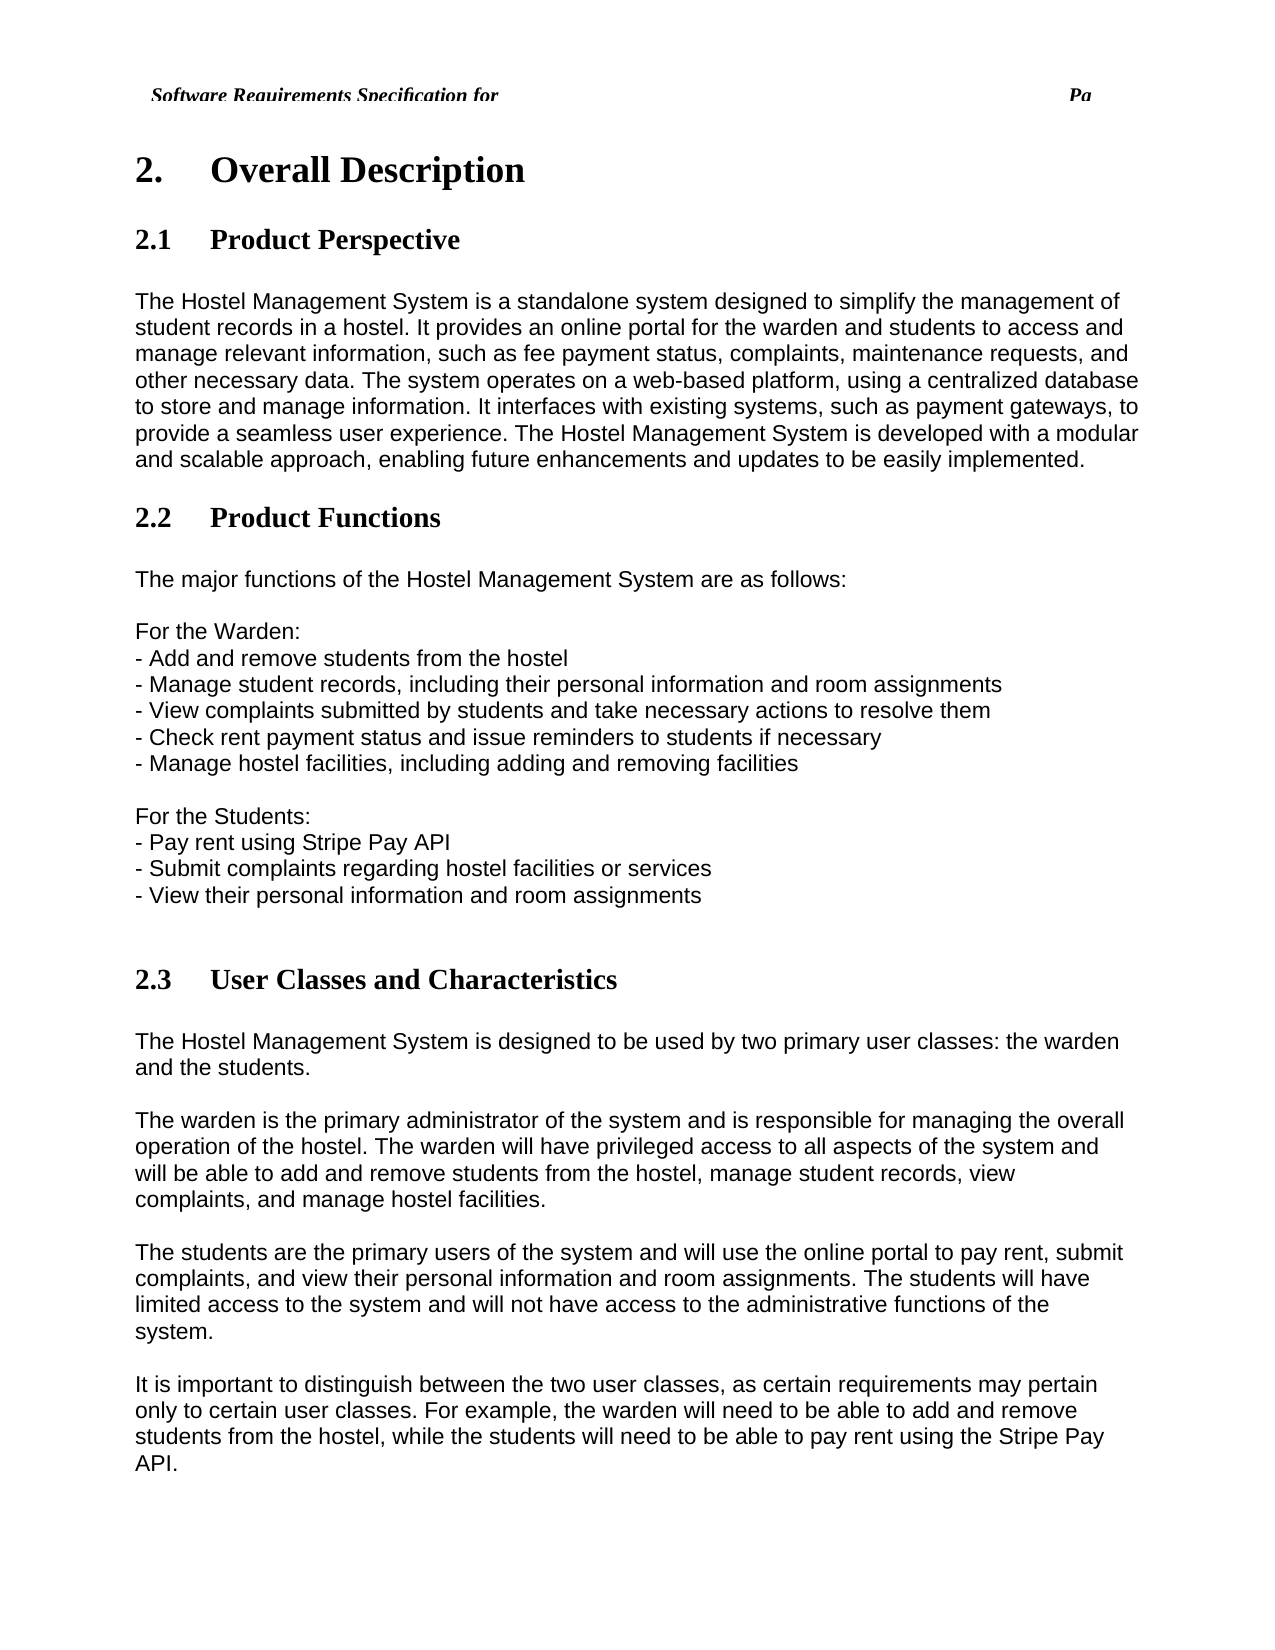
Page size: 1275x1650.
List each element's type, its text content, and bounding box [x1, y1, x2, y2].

text The warden is the primary administrator of the system and is responsible for managing the overall operation of the hostel. The warden will have privileged access to all aspects of the system and will be able to add and remove students from the hostel, manage student records, view complaints, and manage hostel facilities. [135, 1107, 1129, 1212]
subtitle User Classes and Characteristics [135, 962, 1183, 996]
text - Check rent payment status and issue reminders to students if necessary [135, 724, 1139, 750]
text The major functions of the Hostel Management System are as follows: [135, 566, 1139, 592]
text - Add and remove students from the hostel [135, 644, 1139, 671]
text The students are the primary users of the system and will use the online portal to pay rent, submit complaints, and view their personal information and room assignments. The students will have limited access to the system and will not have access to the administrative functions of the system. [135, 1239, 1129, 1344]
text - View complaints submitted by students and take necessary actions to resolve them [135, 697, 1139, 724]
text - Manage hostel facilities, including adding and removing facilities [135, 750, 1139, 776]
text For the Students: [135, 803, 1139, 829]
subtitle Product Functions [135, 500, 1183, 533]
text For the Warden: [135, 618, 1139, 644]
text - Pay rent using Stripe Pay API [135, 829, 1139, 855]
text The Hostel Management System is a standalone system designed to simplify the management of student records in a hostel. It provides an online portal for the warden and students to access and manage relevant information, such as fee payment status, complaints, maintenance requests, and other necessary data. The system operates on a web-based platform, using a centralized database to store and manage information. It interfaces with existing systems, such as payment gateways, to provide a seamless user experience. The Hostel Management System is developed with a modular and scalable approach, enabling future enhancements and updates to be easily implemented. [135, 288, 1144, 472]
subtitle Overall Description [135, 147, 1183, 191]
text It is important to distinguish between the two user classes, as certain requirements may pertain only to certain user classes. For example, the warden will need to be able to add and remove students from the hostel, while the students will need to be able to pay rent using the Stripe Pay API. [135, 1371, 1129, 1476]
subtitle Product Perspective [135, 222, 1183, 256]
text The Hostel Management System is designed to be used by two primary user classes: the warden and the students. [135, 1028, 1129, 1081]
text - Manage student records, including their personal information and room assignments [135, 671, 1139, 697]
text - View their personal information and room assignments [135, 882, 1139, 908]
text - Submit complaints regarding hostel facilities or services [135, 855, 1139, 882]
